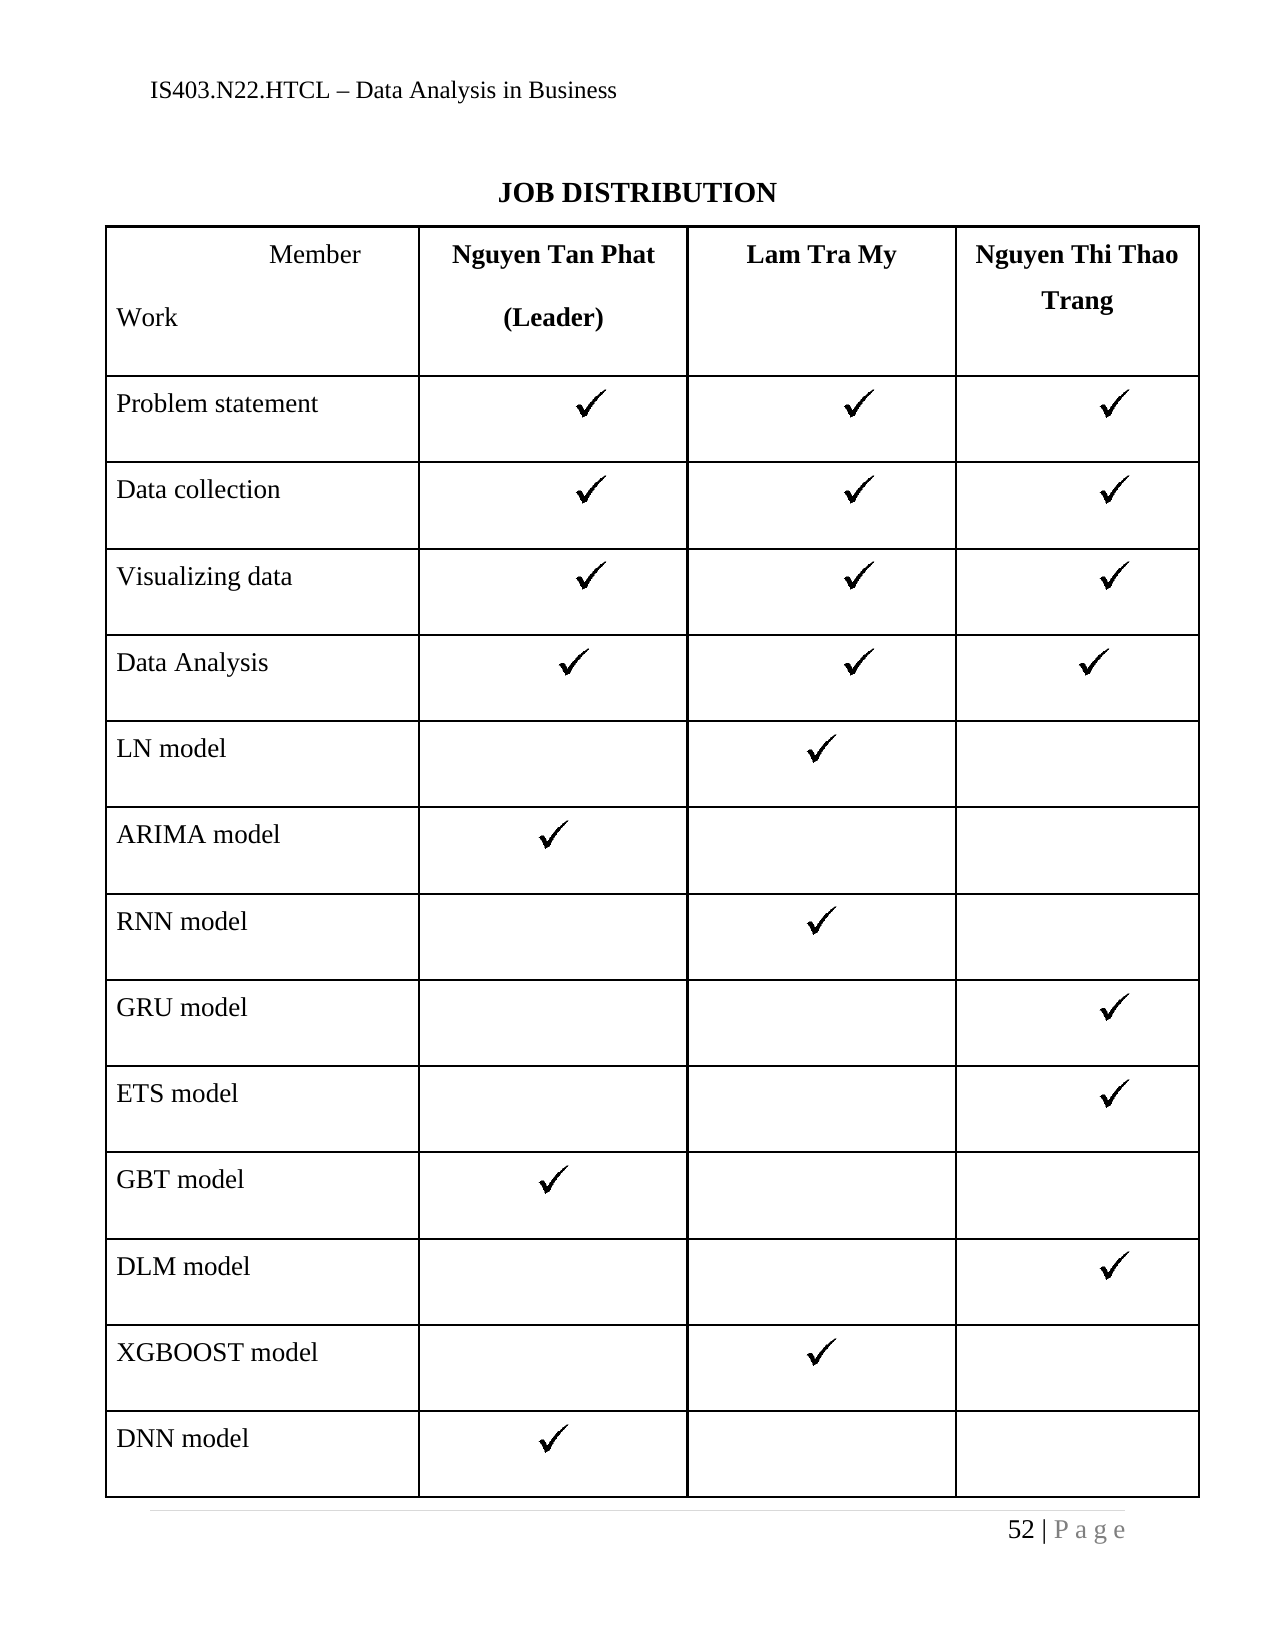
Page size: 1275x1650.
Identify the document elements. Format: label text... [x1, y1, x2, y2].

table_cell Data Analysis [107, 636, 418, 720]
table_cell [957, 1412, 1198, 1496]
picture [1099, 991, 1130, 1022]
table_cell Visualizing data [107, 550, 418, 634]
picture [538, 1163, 569, 1195]
table_cell [689, 1412, 955, 1496]
table_cell [689, 463, 955, 547]
table_header Nguyen Tan Phat (Leader) [420, 228, 686, 375]
table_cell [957, 1067, 1198, 1151]
table_cell [420, 550, 686, 634]
table_cell [957, 1326, 1198, 1410]
table_cell ETS model [107, 1067, 418, 1151]
picture [558, 646, 589, 677]
table_cell [957, 808, 1198, 892]
picture [843, 473, 875, 505]
table_cell [689, 808, 955, 892]
table_cell [689, 1153, 955, 1237]
table_cell [689, 377, 955, 461]
table_cell GBT model [107, 1153, 418, 1237]
picture [575, 560, 607, 591]
picture [806, 1336, 837, 1367]
picture [538, 818, 569, 850]
table_cell [420, 463, 686, 547]
picture [806, 732, 837, 764]
picture [1099, 1077, 1130, 1109]
table_cell [420, 808, 686, 892]
table_cell [420, 1153, 686, 1237]
table_cell [957, 1153, 1198, 1237]
table_cell [689, 1240, 955, 1324]
table_cell ARIMA model [107, 808, 418, 892]
table_cell [689, 722, 955, 806]
picture [843, 646, 875, 677]
picture [1099, 560, 1130, 591]
table_cell XGBOOST model [107, 1326, 418, 1410]
picture [1099, 1250, 1130, 1281]
table_cell [957, 377, 1198, 461]
table_cell [689, 895, 955, 979]
table_cell [957, 722, 1198, 806]
table_cell [689, 550, 955, 634]
picture [843, 560, 875, 591]
picture [843, 387, 875, 419]
table_cell GRU model [107, 981, 418, 1065]
table_cell [420, 895, 686, 979]
table_cell [420, 1067, 686, 1151]
subtitle JOB DISTRIBUTION [150, 175, 1125, 208]
table_cell [957, 895, 1198, 979]
table_header Nguyen Thi Thao Trang [957, 228, 1198, 375]
table_cell Data collection [107, 463, 418, 547]
table_cell [420, 1412, 686, 1496]
table_cell RNN model [107, 895, 418, 979]
table_cell [420, 1326, 686, 1410]
table_cell [420, 722, 686, 806]
table_cell [957, 981, 1198, 1065]
table_cell [420, 1240, 686, 1324]
table_cell [420, 377, 686, 461]
table_header Lam Tra My [689, 228, 955, 375]
picture [538, 1422, 569, 1454]
table_cell DLM model [107, 1240, 418, 1324]
table_cell [957, 636, 1198, 720]
table_cell Problem statement [107, 377, 418, 461]
picture [575, 473, 607, 505]
table_cell [420, 636, 686, 720]
table_cell [420, 981, 686, 1065]
table_cell [957, 550, 1198, 634]
picture [1099, 387, 1130, 419]
table_cell [957, 463, 1198, 547]
table_cell DNN model [107, 1412, 418, 1496]
table_cell [957, 1240, 1198, 1324]
table_cell [689, 981, 955, 1065]
table_cell [689, 1326, 955, 1410]
table_header Member Work [107, 228, 418, 375]
picture [1078, 646, 1110, 677]
picture [806, 905, 837, 936]
table_cell [689, 1067, 955, 1151]
table_cell [689, 636, 955, 720]
picture [1099, 473, 1130, 505]
picture [575, 387, 607, 419]
table_cell LN model [107, 722, 418, 806]
